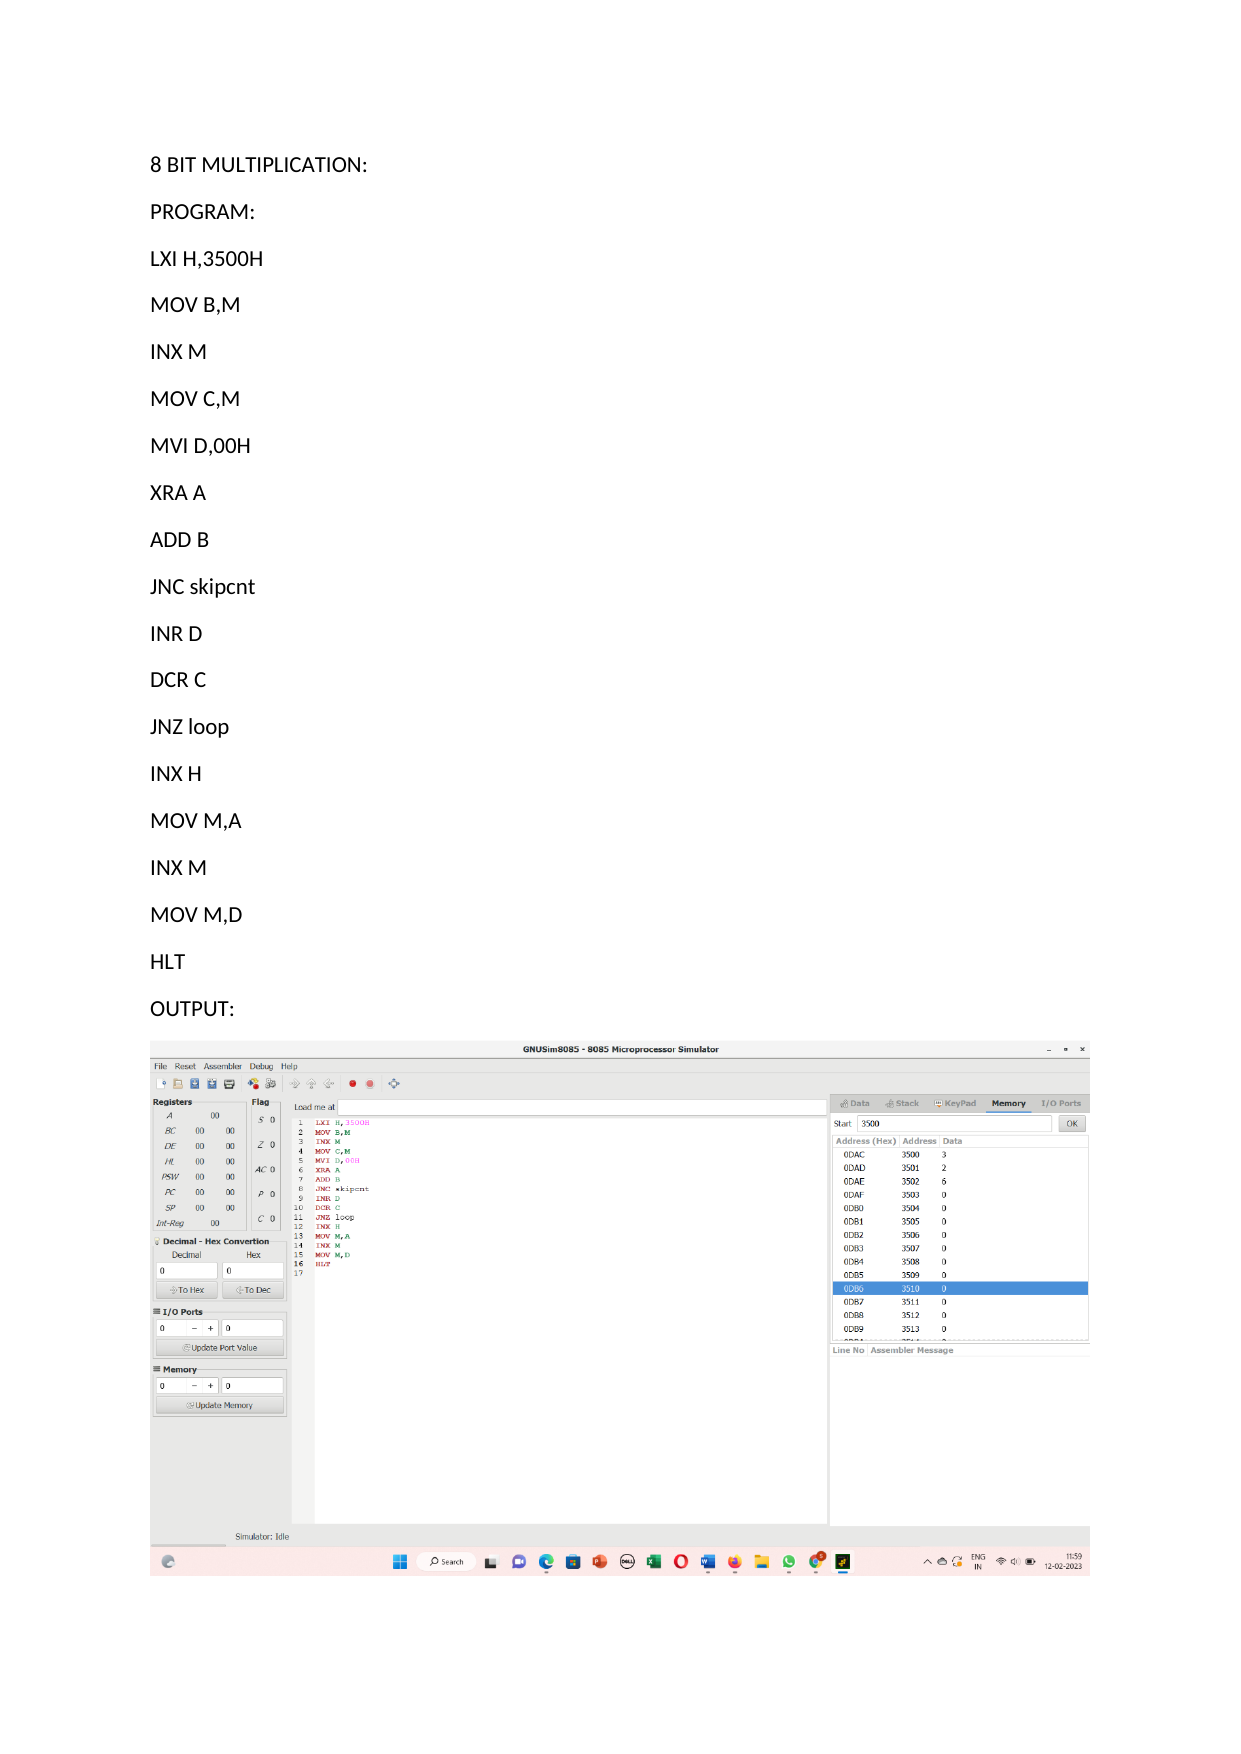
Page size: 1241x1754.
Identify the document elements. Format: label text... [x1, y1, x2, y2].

text LXI H,3500H [150, 244, 1090, 272]
text MOV C,M [150, 384, 1090, 412]
picture [150, 1040, 1090, 1576]
text ADD B [150, 525, 1090, 553]
text HLT [150, 947, 1090, 975]
text DCR C [150, 666, 1090, 694]
text MVI D,00H [150, 431, 1090, 459]
text INX H [150, 759, 1090, 787]
text JNC skipcnt [150, 572, 1090, 600]
text MOV M,A [150, 806, 1090, 834]
text INR D [150, 619, 1090, 647]
text 8 BIT MULTIPLICATION: [150, 150, 1090, 178]
text OUTPUT: [150, 994, 1090, 1022]
text INX M [150, 853, 1090, 881]
text PROGRAM: [150, 197, 1090, 225]
text MOV B,M [150, 291, 1090, 319]
text JNZ loop [150, 712, 1090, 741]
text MOV M,D [150, 900, 1090, 928]
text XRA A [150, 478, 1090, 506]
text INX M [150, 337, 1090, 366]
